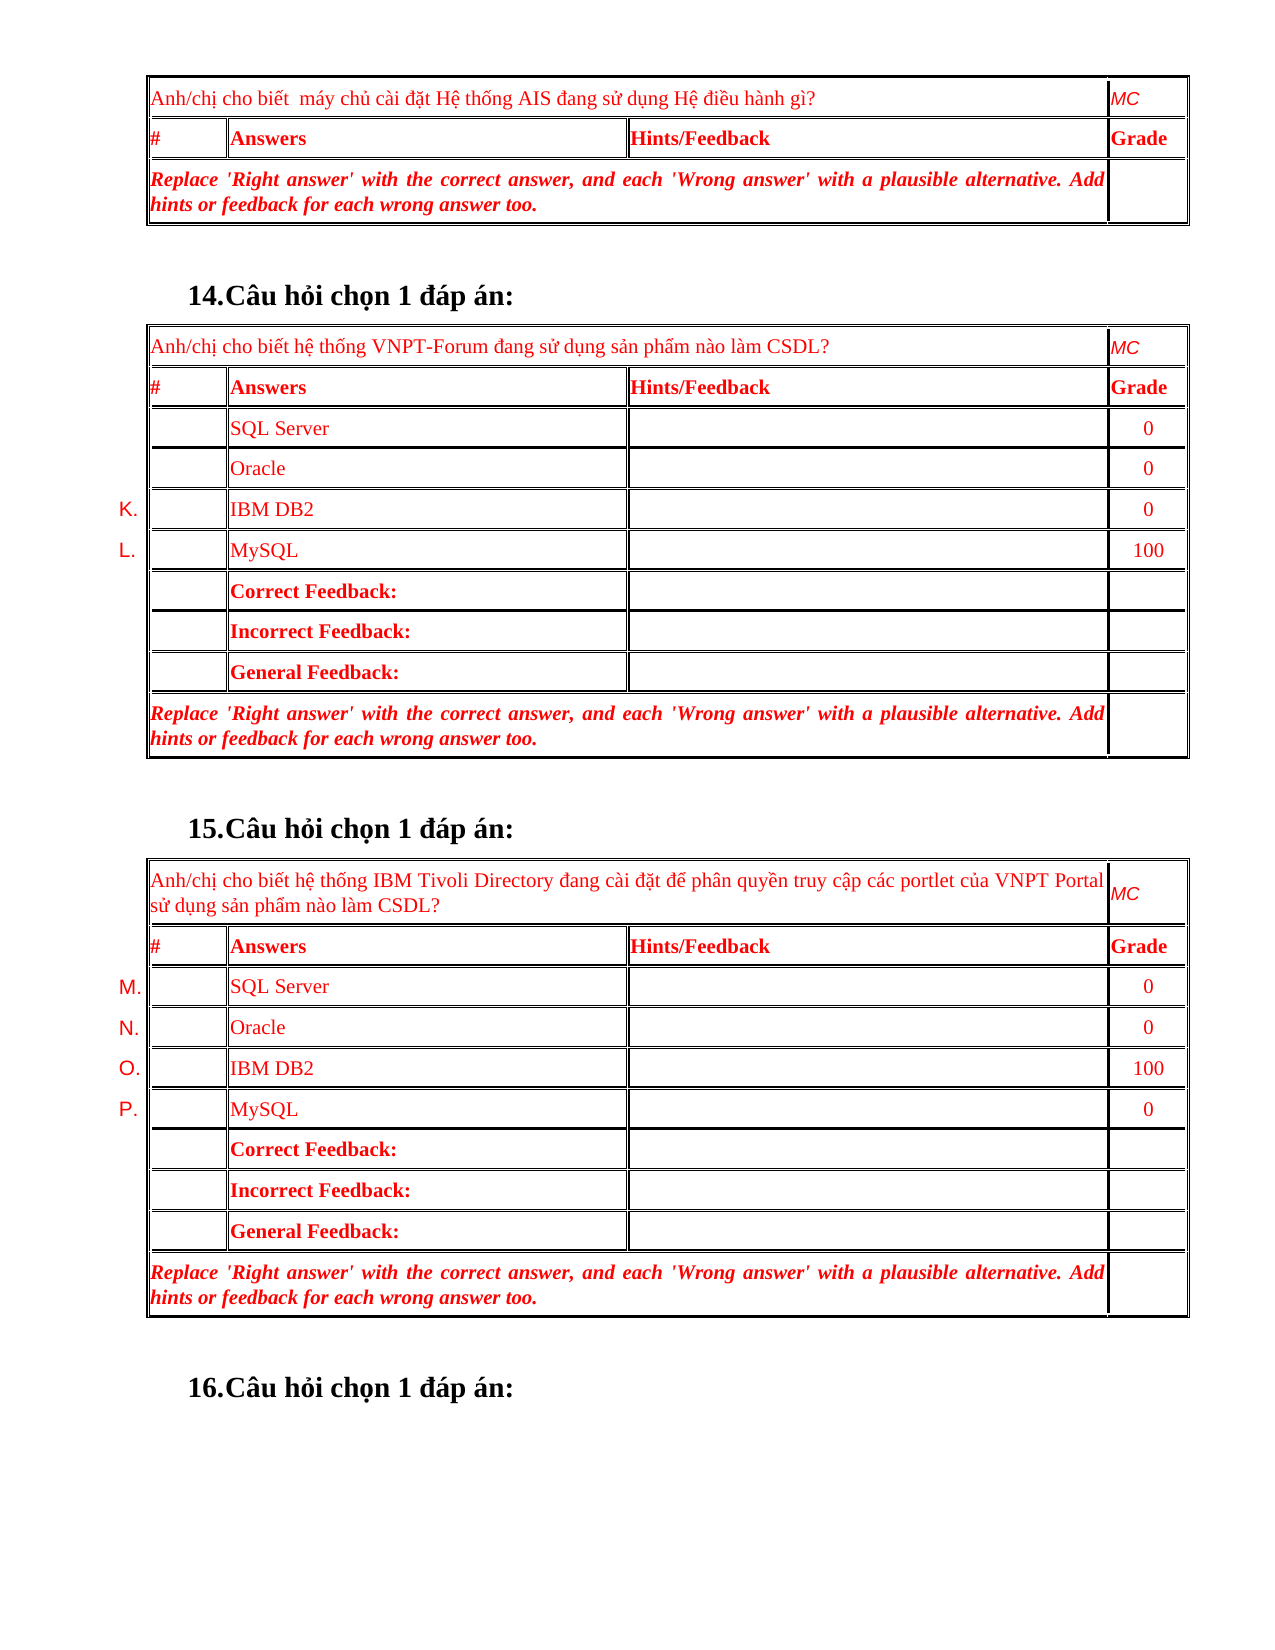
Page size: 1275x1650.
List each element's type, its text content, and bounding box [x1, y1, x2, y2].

table_cell [150, 405, 226, 446]
table_cell Hints/Feedback [630, 368, 1107, 405]
table_cell # [150, 923, 226, 964]
table_cell Correct Feedback: [229, 572, 626, 609]
table_cell Answers [229, 368, 626, 405]
table_cell [630, 531, 1107, 568]
table_cell IBM DB2 [229, 1049, 626, 1086]
table_cell # [148, 116, 228, 156]
table_cell 0 [1110, 1086, 1187, 1127]
table_cell [150, 568, 226, 609]
table_cell [630, 968, 1107, 1005]
table_cell MySQL [229, 531, 626, 568]
table_cell Grade [1110, 365, 1187, 405]
table_cell [150, 1209, 226, 1249]
table_cell [148, 1046, 228, 1086]
table_cell Oracle [229, 449, 626, 487]
table_cell SQL Server [229, 968, 626, 1005]
table_cell 100 [1110, 528, 1187, 568]
table_cell MySQL [229, 1090, 626, 1127]
table_cell 0 [1108, 1005, 1188, 1046]
table_header Anh/chị cho biết hệ thống VNPT-Forum đang sử dụng sản phẩm nào làm CSDL? [148, 325, 1108, 364]
table_cell [150, 1086, 226, 1127]
table_cell 0 [1108, 487, 1188, 527]
table_cell [150, 650, 226, 690]
table_cell [630, 1049, 1107, 1086]
table_cell General Feedback: [229, 653, 626, 690]
table_cell [150, 528, 226, 568]
table_cell SQL Server [229, 409, 626, 446]
table_cell [148, 487, 228, 527]
table_cell Hints/Feedback [630, 927, 1107, 964]
table_cell [630, 1090, 1107, 1127]
table_cell [630, 572, 1107, 609]
table_cell [1108, 1249, 1187, 1315]
table_cell [150, 964, 226, 1005]
table_cell Oracle [229, 1008, 626, 1046]
table_cell 0 [1110, 446, 1187, 487]
table_cell 100 [1108, 1046, 1188, 1086]
table_cell Answers [229, 119, 626, 156]
table_cell Correct Feedback: [229, 1130, 626, 1168]
table_cell [630, 1212, 1107, 1249]
table_cell [630, 1008, 1107, 1046]
table_cell [150, 446, 226, 487]
list Câu hỏi chọn 1 đáp án: [187, 812, 1191, 845]
table_cell [148, 1168, 228, 1208]
table_cell [150, 1127, 226, 1168]
table_cell [1110, 1127, 1187, 1168]
table_cell # [150, 365, 226, 405]
table_cell [1110, 1209, 1187, 1249]
list Câu hỏi chọn 1 đáp án: [187, 1370, 1191, 1404]
table_cell [630, 653, 1107, 690]
table_cell Incorrect Feedback: [229, 612, 626, 649]
table_header Anh/chị cho biết máy chủ cài đặt Hệ thống AIS đang sử dụng Hệ điều hành gì? [150, 77, 1108, 116]
table_cell [630, 490, 1107, 527]
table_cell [150, 1249, 1108, 1315]
table_cell [630, 1171, 1107, 1208]
table_cell [1108, 156, 1187, 222]
table_cell [630, 409, 1107, 446]
table_header MC [1108, 327, 1187, 364]
table_header Anh/chị cho biết hệ thống IBM Tivoli Directory đang cài đặt để phân quyền truy cập các portlet của VNPT Portal sử dụng sản phẩm nào làm CSDL? [148, 859, 1108, 923]
table_cell [148, 1005, 228, 1046]
table_cell [150, 609, 226, 649]
list Câu hỏi chọn 1 đáp án: [187, 278, 1191, 311]
table_cell Grade [1108, 116, 1188, 156]
table_cell Incorrect Feedback: [229, 1171, 626, 1208]
table_header MC [1108, 78, 1187, 116]
table_cell [630, 612, 1107, 649]
table_cell [1110, 650, 1187, 690]
table_cell Answers [229, 927, 626, 964]
table_cell [1110, 568, 1187, 609]
table_cell [630, 1130, 1107, 1168]
table_cell General Feedback: [229, 1212, 626, 1249]
table_cell [1108, 690, 1187, 756]
table_cell Hints/Feedback [630, 119, 1107, 156]
table_header MC [1108, 861, 1187, 923]
table_cell [1108, 1168, 1188, 1208]
table_cell Grade [1110, 923, 1187, 964]
table_cell IBM DB2 [229, 490, 626, 527]
table_cell [1110, 609, 1187, 649]
table_cell [630, 449, 1107, 487]
table_cell 0 [1110, 964, 1187, 1005]
table_cell 0 [1110, 405, 1187, 446]
